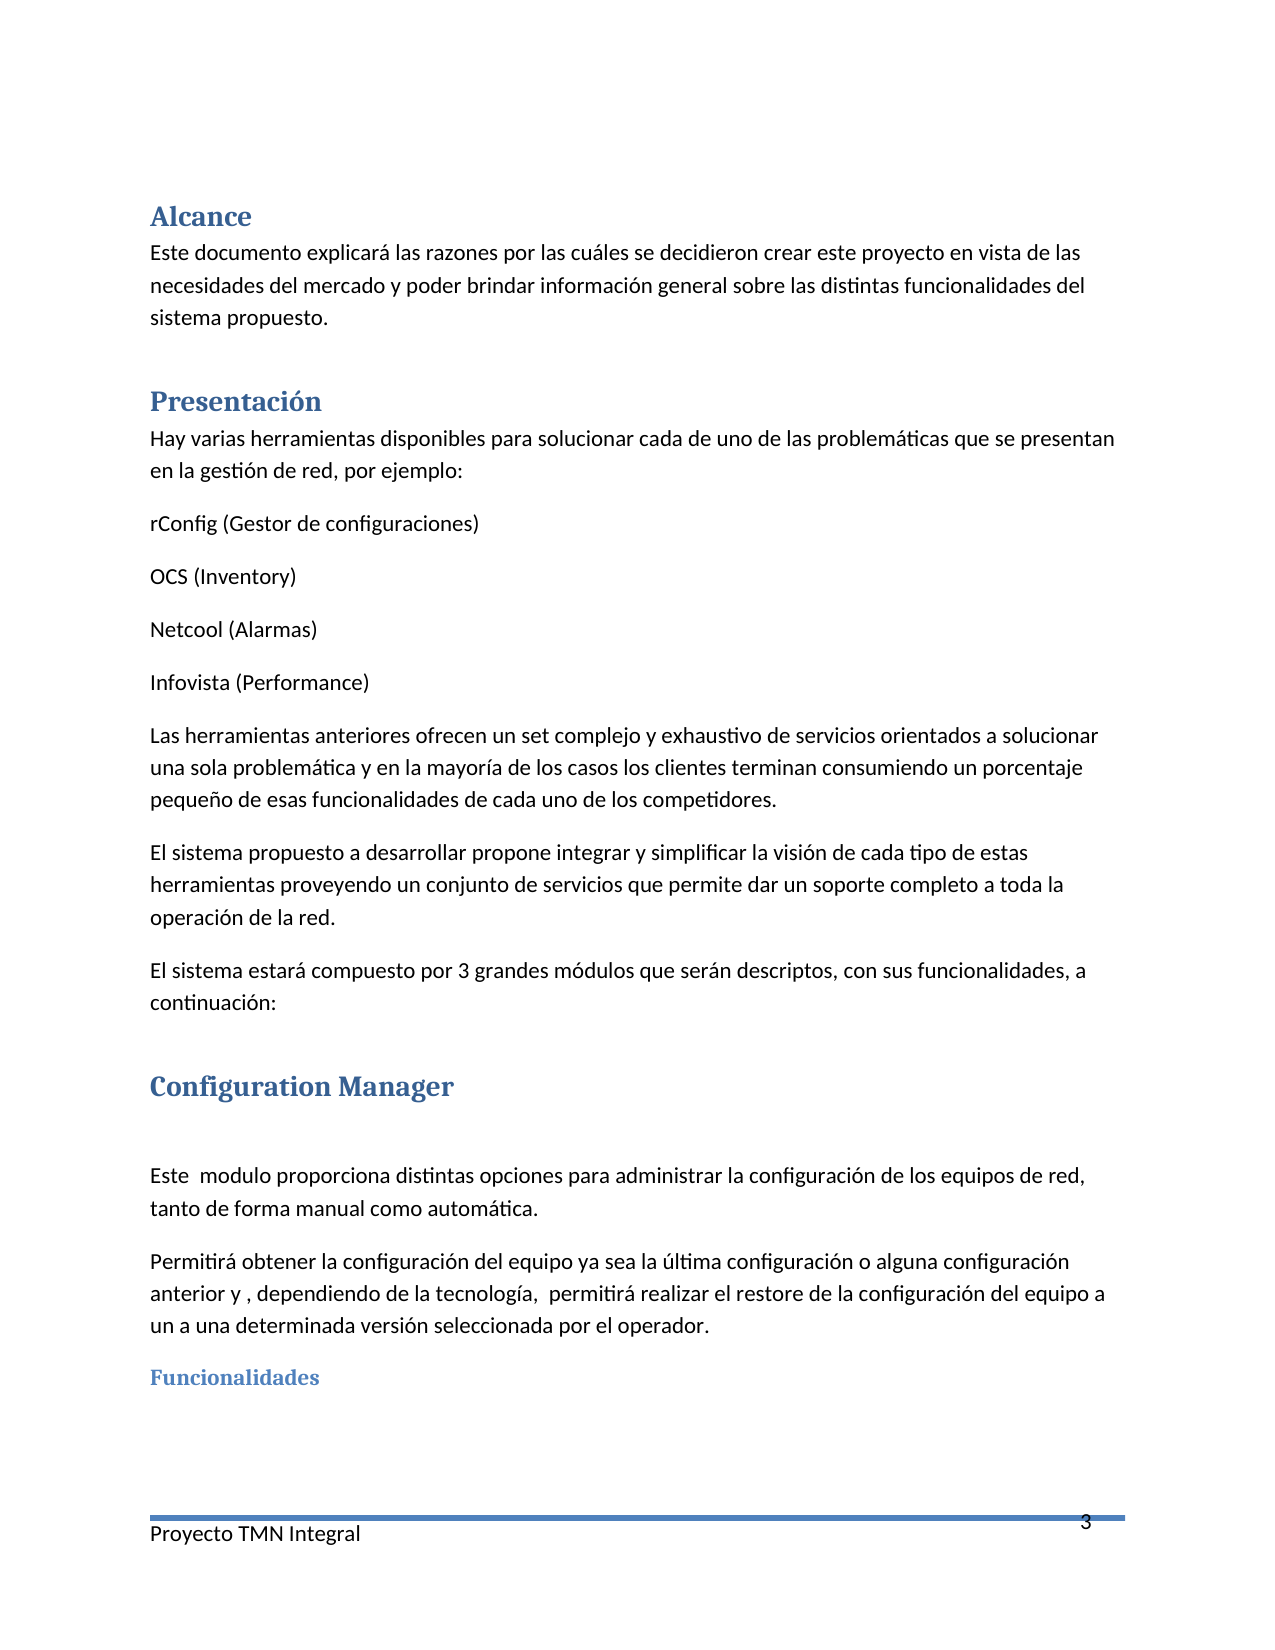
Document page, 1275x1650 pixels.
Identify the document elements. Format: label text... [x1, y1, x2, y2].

subtitle Configuration Manager [150, 1070, 1125, 1104]
text Infovista (Performance) [150, 668, 1125, 696]
text rConfig (Gestor de configuraciones) [150, 509, 1125, 537]
subtitle Presentación [150, 385, 1125, 419]
text Este modulo proporciona distintas opciones para administrar la configuración de los equipos de red, tanto de forma manual como automática. [150, 1162, 1125, 1222]
text OCS (Inventory) [150, 562, 1125, 590]
text Netcool (Alarmas) [150, 615, 1125, 643]
text El sistema estará compuesto por 3 grandes módulos que serán descriptos, con sus funcionalidades, a continuación: [150, 956, 1125, 1016]
text Este documento explicará las razones por las cuáles se decidieron crear este proyecto en vista de las necesidades del mercado y poder brindar información general sobre las distintas funcionalidades del sistema propuesto. [150, 238, 1125, 331]
text El sistema propuesto a desarrollar propone integrar y simplificar la visión de cada tipo de estas herramientas proveyendo un conjunto de servicios que permite dar un soporte completo a toda la operación de la red. [150, 838, 1125, 931]
text Permitirá obtener la configuración del equipo ya sea la última configuración o alguna configuración anterior y , dependiendo de la tecnología, permitirá realizar el restore de la configuración del equipo a un a una determinada versión seleccionada por el operador. [150, 1247, 1125, 1339]
text Hay varias herramientas disponibles para solucionar cada de uno de las problemáticas que se presentan en la gestión de red, por ejemplo: [150, 424, 1125, 484]
subtitle Alcance [150, 200, 1125, 233]
subtitle Funcionalidades [150, 1364, 1125, 1391]
text Las herramientas anteriores ofrecen un set complejo y exhaustivo de servicios orientados a solucionar una sola problemática y en la mayoría de los casos los clientes terminan consumiendo un porcentaje pequeño de esas funcionalidades de cada uno de los competidores. [150, 721, 1125, 813]
